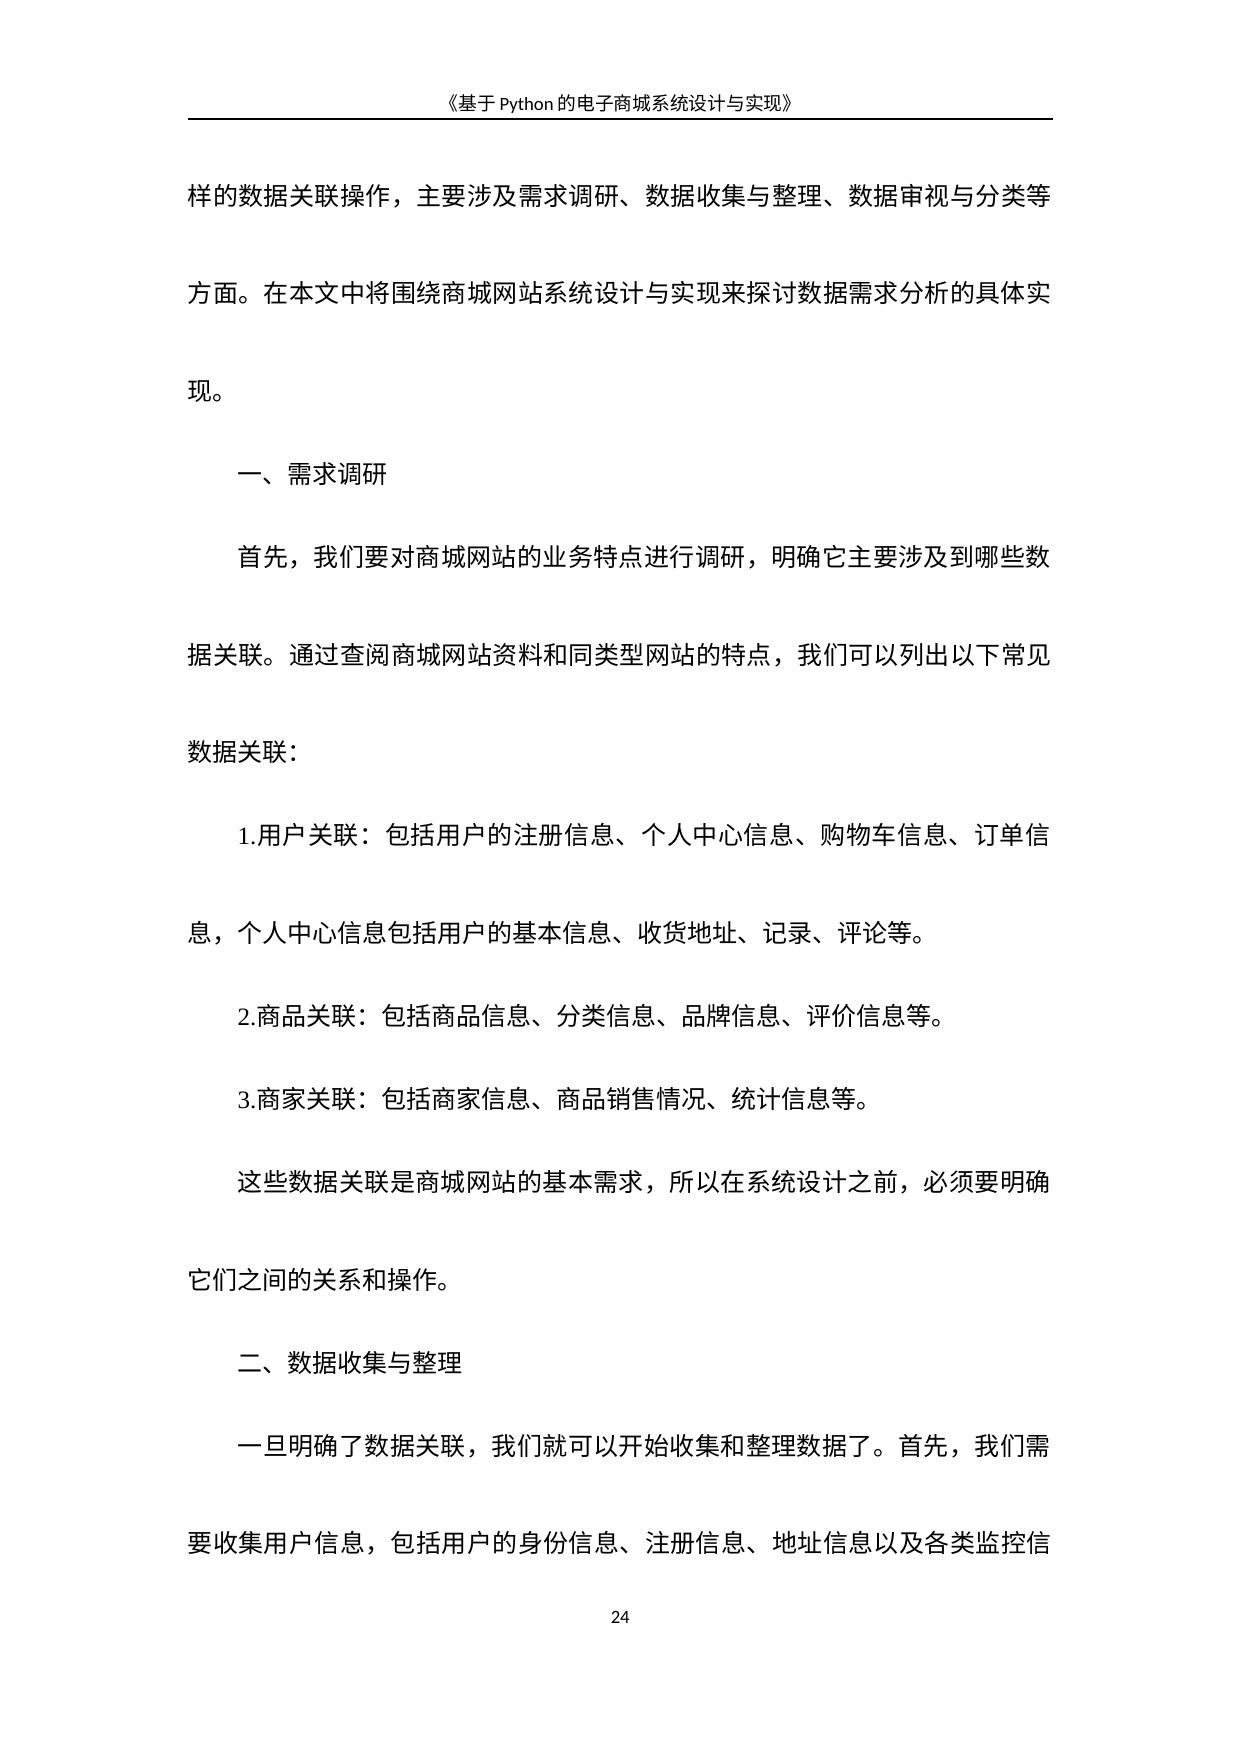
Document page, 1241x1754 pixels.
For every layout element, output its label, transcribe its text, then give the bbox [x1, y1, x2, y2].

text 首先，我们要对商城网站的业务特点进行调研，明确它主要涉及到哪些数据关联。通过查阅商城网站资料和同类型网站的特点，我们可以列出以下常见数据关联： [187, 523, 1053, 783]
text 一、需求调研 [187, 440, 1053, 505]
text 2.商品关联：包括商品信息、分类信息、品牌信息、评价信息等。 [187, 982, 1053, 1047]
text 3.商家关联：包括商家信息、商品销售情况、统计信息等。 [187, 1065, 1053, 1130]
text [187, 162, 1053, 422]
text 二、数据收集与整理 [187, 1329, 1053, 1394]
text 这些数据关联是商城网站的基本需求，所以在系统设计之前，必须要明确它们之间的关系和操作。 [187, 1148, 1053, 1311]
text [187, 1412, 1053, 1574]
text 1.用户关联：包括用户的注册信息、个人中心信息、购物车信息、订单信息，个人中心信息包括用户的基本信息、收货地址、记录、评论等。 [187, 801, 1053, 964]
